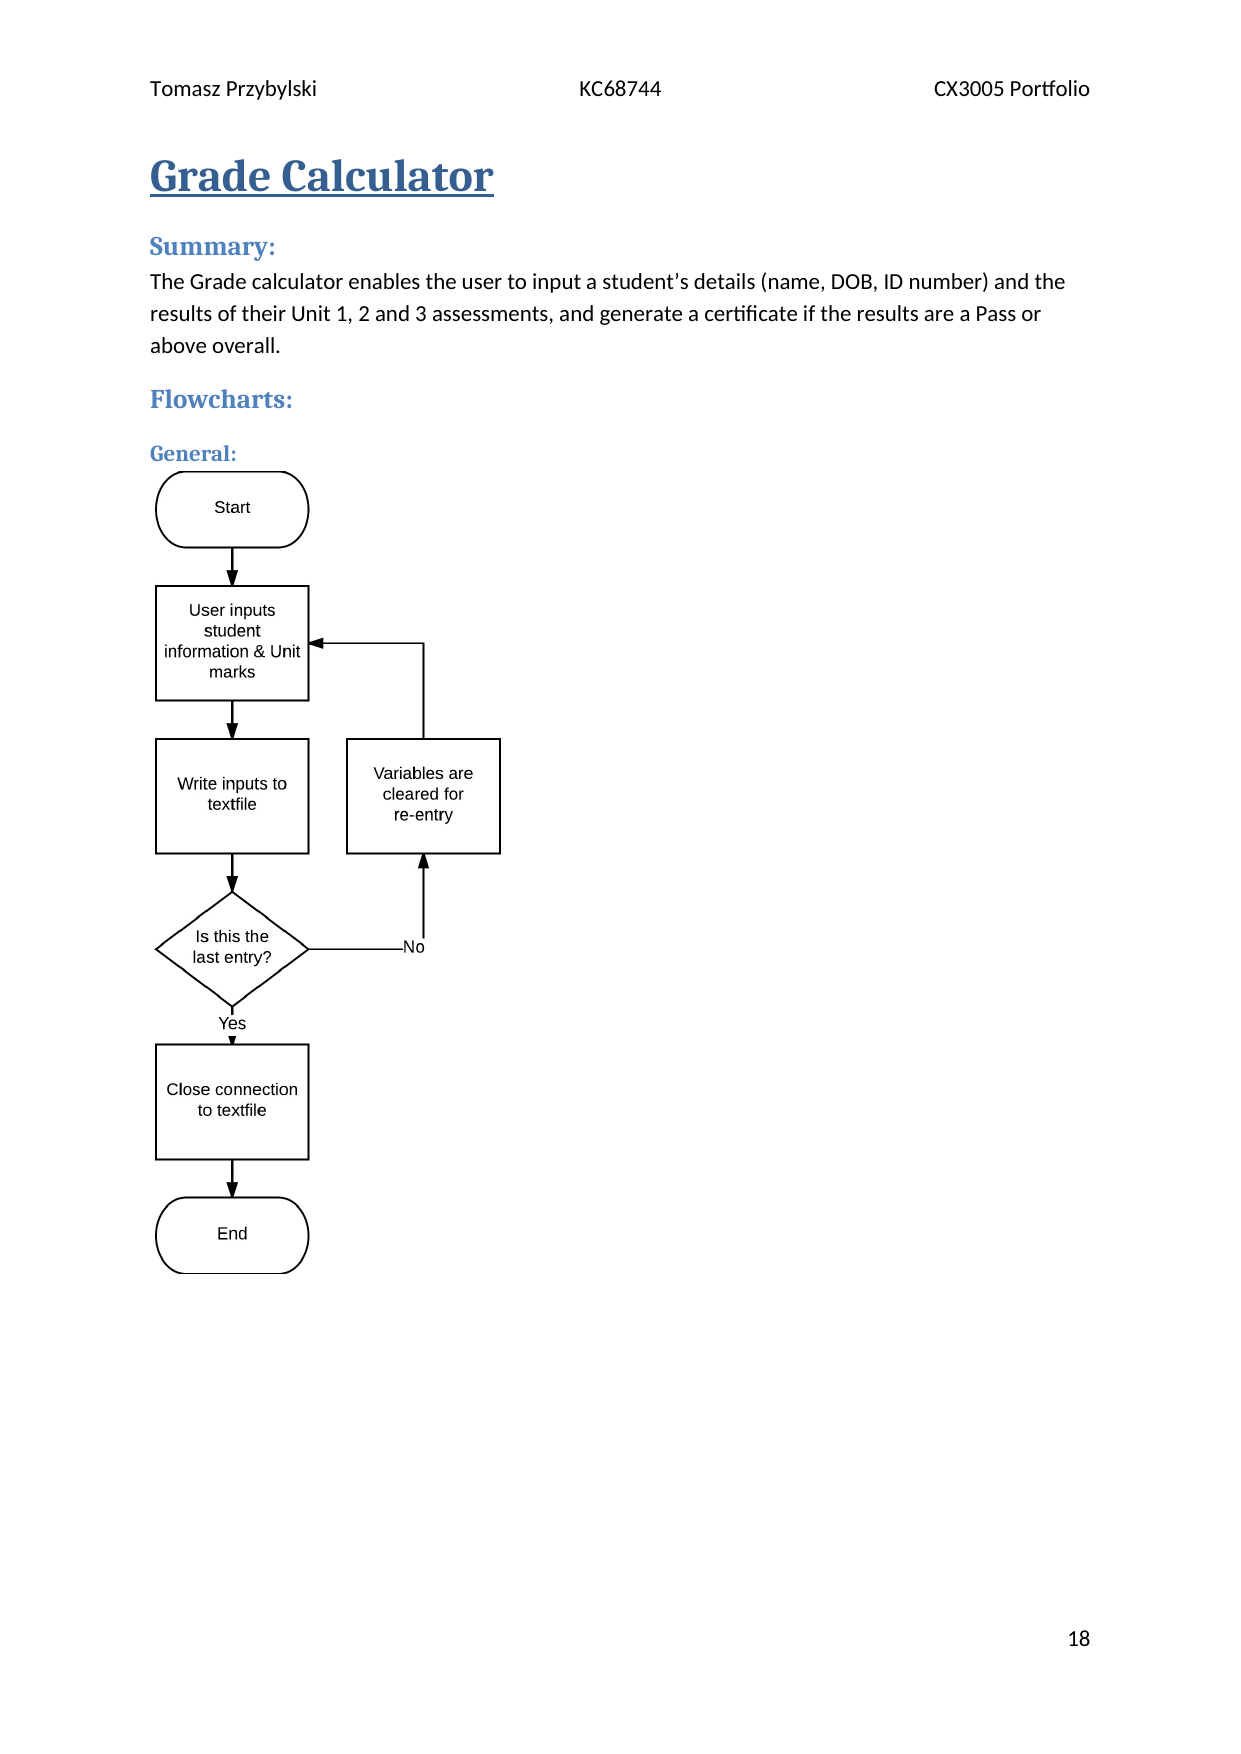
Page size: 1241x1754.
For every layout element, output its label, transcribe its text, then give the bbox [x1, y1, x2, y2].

subtitle Summary: [150, 231, 1090, 262]
subtitle General: [150, 441, 1090, 467]
text The Grade calculator enables the user to input a student’s details (name, DOB, ID number) and the results of their Unit 1, 2 and 3 assessments, and generate a certificate if the results are a Pass or above overall. [150, 267, 1090, 359]
subtitle Flowcharts: [150, 384, 1090, 416]
subtitle Grade Calculator [150, 150, 1090, 203]
picture [150, 471, 505, 1274]
